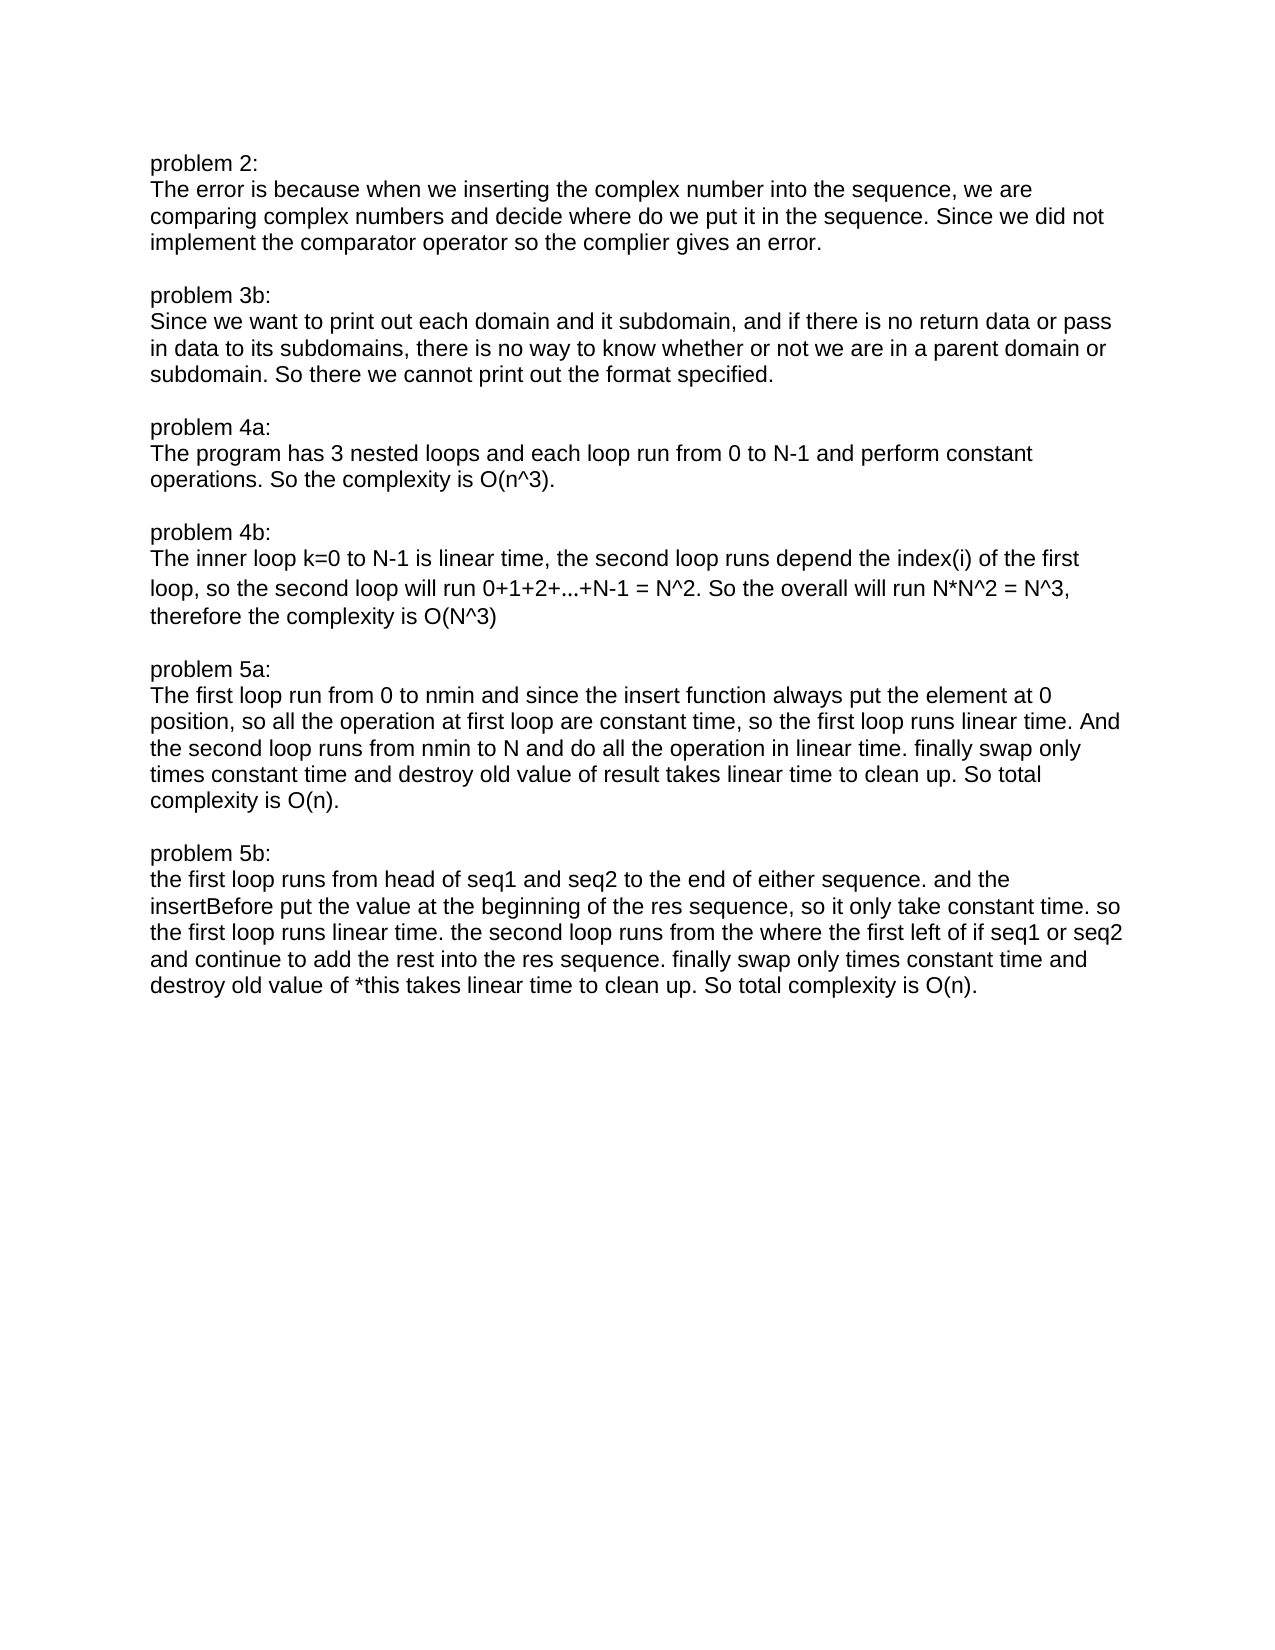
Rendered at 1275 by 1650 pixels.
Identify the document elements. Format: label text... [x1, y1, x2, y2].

text problem 2: [150, 150, 1125, 176]
text The error is because when we inserting the complex number into the sequence, we are comparing complex numbers and decide where do we put it in the sequence. Since we did not implement the comparator operator so the complier gives an error. [150, 176, 1125, 255]
text the first loop runs from head of seq1 and seq2 to the end of either sequence. and the insertBefore put the value at the beginning of the res sequence, so it only take constant time. so the first loop runs linear time. the second loop runs from the where the first left of if seq1 or seq2 and continue to add the rest into the res sequence. finally swap only times constant time and destroy old value of *this takes linear time to clean up. So total complexity is O(n). [150, 866, 1125, 998]
text The program has 3 nested loops and each loop run from 0 to N-1 and perform constant operations. So the complexity is O(n^3). [150, 440, 1125, 493]
text problem 5a: [150, 656, 1125, 682]
text problem 5b: [150, 840, 1125, 866]
text problem 3b: [150, 282, 1125, 308]
text problem 4b: [150, 519, 1125, 545]
text Since we want to print out each domain and it subdomain, and if there is no return data or pass in data to its subdomains, there is no way to know whether or not we are in a parent domain or subdomain. So there we cannot print out the format specified. [150, 308, 1125, 387]
text The first loop run from 0 to nmin and since the insert function always put the element at 0 position, so all the operation at first loop are constant time, so the first loop runs linear time. And the second loop runs from nmin to N and do all the operation in linear time. finally swap only times constant time and destroy old value of result takes linear time to clean up. So total complexity is O(n). [150, 682, 1125, 814]
text The inner loop k=0 to N-1 is linear time, the second loop runs depend the index(i) of the first loop, so the second loop will run 0+1+2+…+N-1 = N^2. So the overall will run N*N^2 = N^3, therefore the complexity is O(N^3) [150, 545, 1125, 629]
text problem 4a: [150, 413, 1125, 440]
